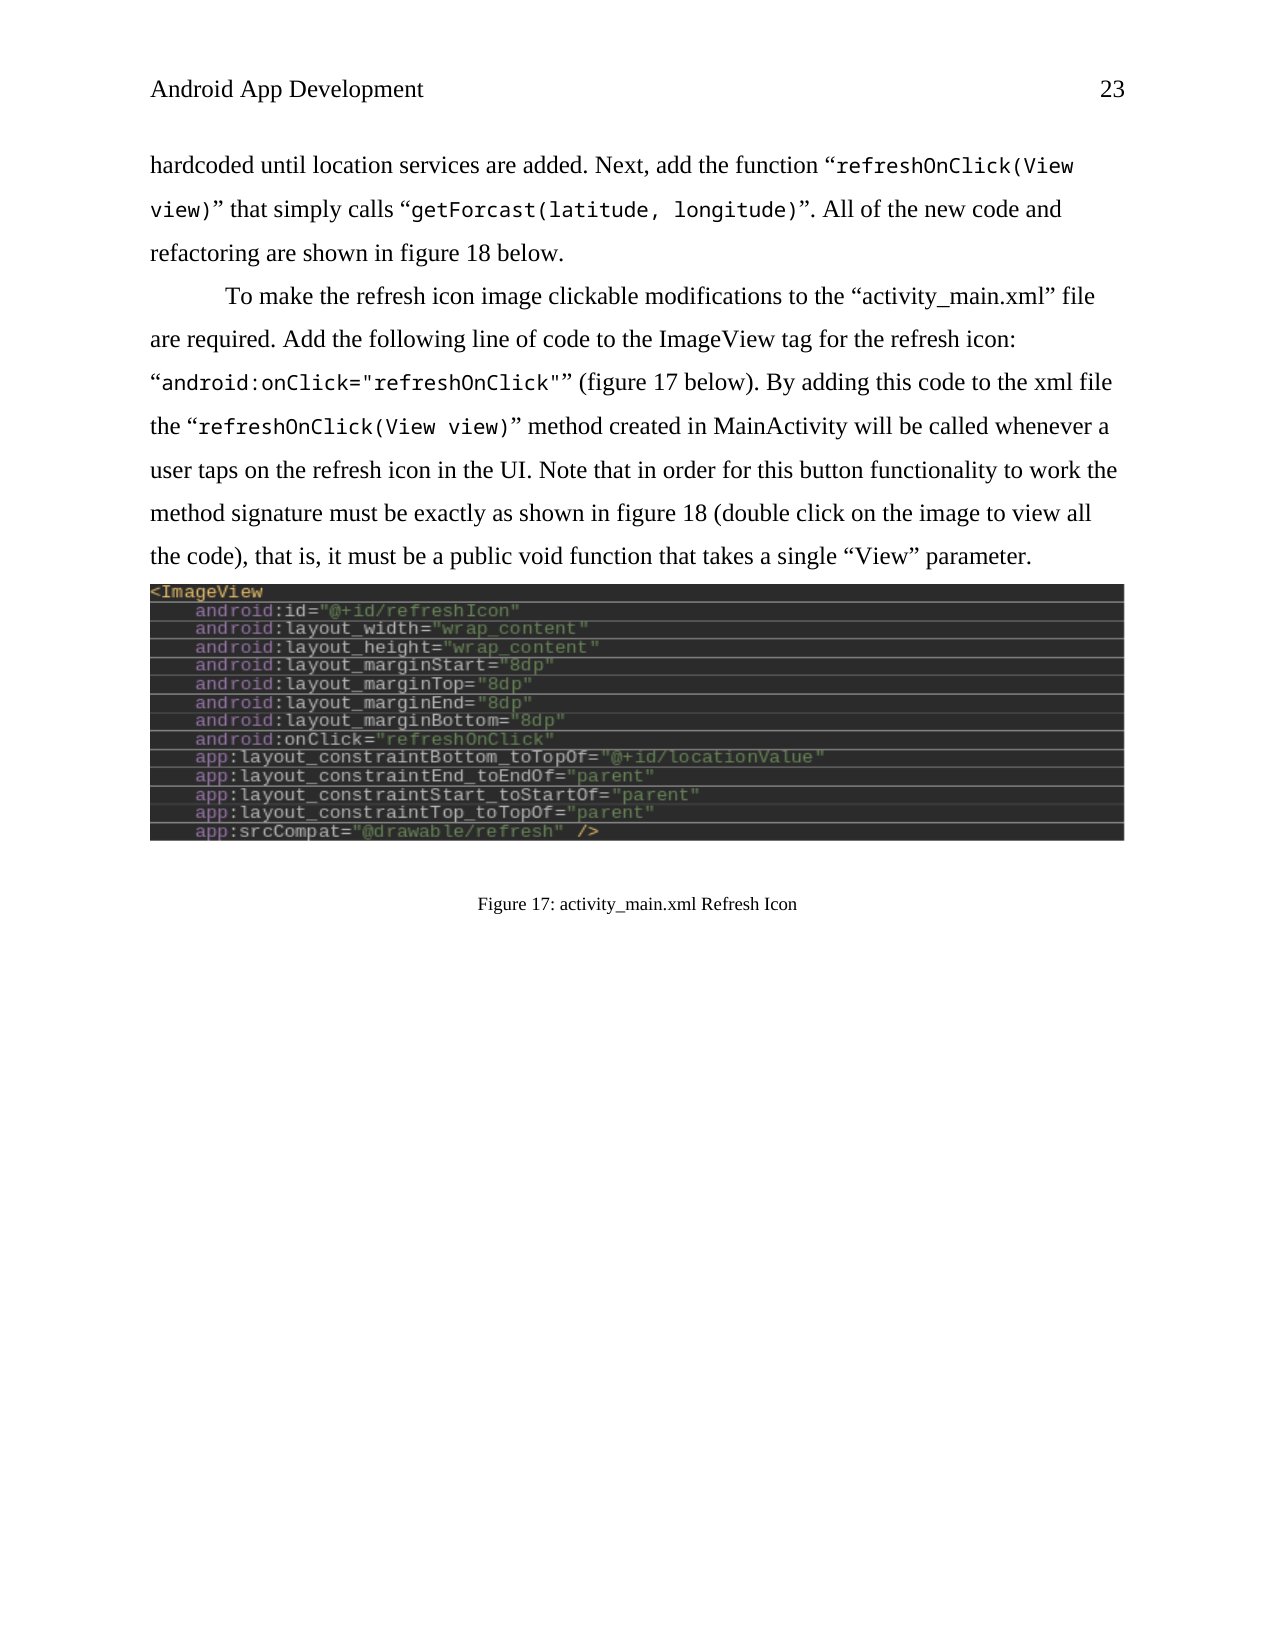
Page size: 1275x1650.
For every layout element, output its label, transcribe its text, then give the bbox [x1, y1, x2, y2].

text To make the refresh icon image clickable modifications to the “activity_main.xml” file are required. Add the following line of code to the ImageView tag for the refresh icon: “android:onClick="refreshOnClick"” (figure 17 below). By adding this code to the xml file the “refreshOnClick(View view)” method created in MainActivity will be called whenever a user taps on the refresh icon in the UI. Note that in order for this button functionality to work the method signature must be exactly as shown in figure 18 (double click on the image to view all the code), that is, it must be a public void function that takes a single “View” parameter. [150, 281, 1125, 570]
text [150, 150, 1125, 266]
